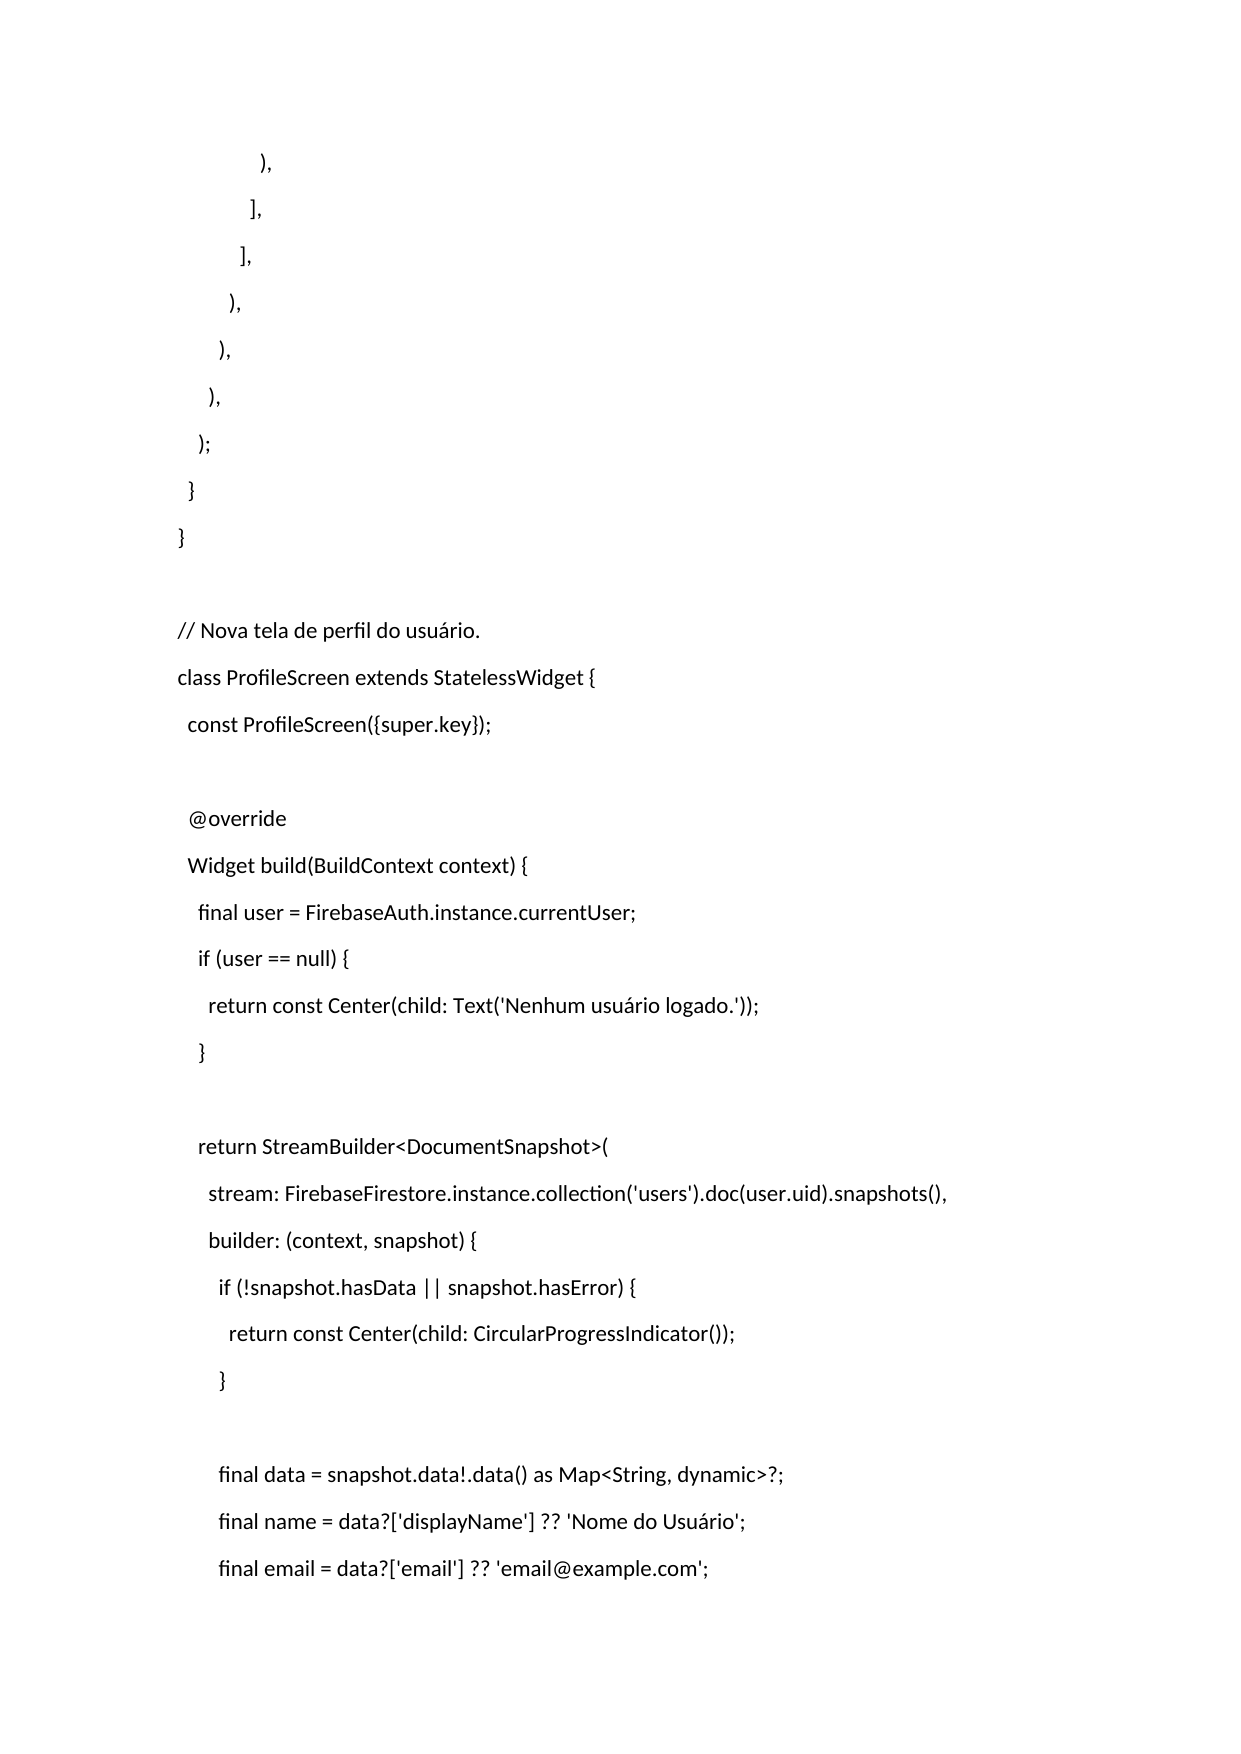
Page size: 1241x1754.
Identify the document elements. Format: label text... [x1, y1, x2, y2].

text builder: (context, snapshot) { [177, 1226, 1063, 1254]
text stream: FirebaseFirestore.instance.collection('users').doc(user.uid).snapshots(), [177, 1179, 1063, 1207]
text final user = FirebaseAuth.instance.currentUser; [177, 898, 1063, 926]
text } [177, 523, 1063, 551]
text } [177, 476, 1063, 504]
text return StreamBuilder<DocumentSnapshot>( [177, 1132, 1063, 1160]
text ), [177, 382, 1063, 410]
text ], [177, 241, 1063, 269]
text if (user == null) { [177, 944, 1063, 972]
text final data = snapshot.data!.data() as Map<String, dynamic>?; [177, 1460, 1063, 1488]
text return const Center(child: CircularProgressIndicator()); [177, 1319, 1063, 1347]
text final email = data?['email'] ?? 'email@example.com'; [177, 1554, 1063, 1582]
text const ProfileScreen({super.key}); [177, 710, 1063, 738]
text ), [177, 148, 1063, 176]
text Widget build(BuildContext context) { [177, 851, 1063, 879]
text ); [177, 429, 1063, 457]
text @override [177, 804, 1063, 832]
text ], [177, 194, 1063, 222]
text } [177, 1366, 1063, 1394]
text return const Center(child: Text('Nenhum usuário logado.')); [177, 991, 1063, 1019]
text if (!snapshot.hasData || snapshot.hasError) { [177, 1273, 1063, 1301]
text } [177, 1038, 1063, 1066]
text ), [177, 288, 1063, 316]
text final name = data?['displayName'] ?? 'Nome do Usuário'; [177, 1507, 1063, 1535]
text // Nova tela de perfil do usuário. [177, 616, 1063, 644]
text ), [177, 335, 1063, 363]
text class ProfileScreen extends StatelessWidget { [177, 663, 1063, 691]
